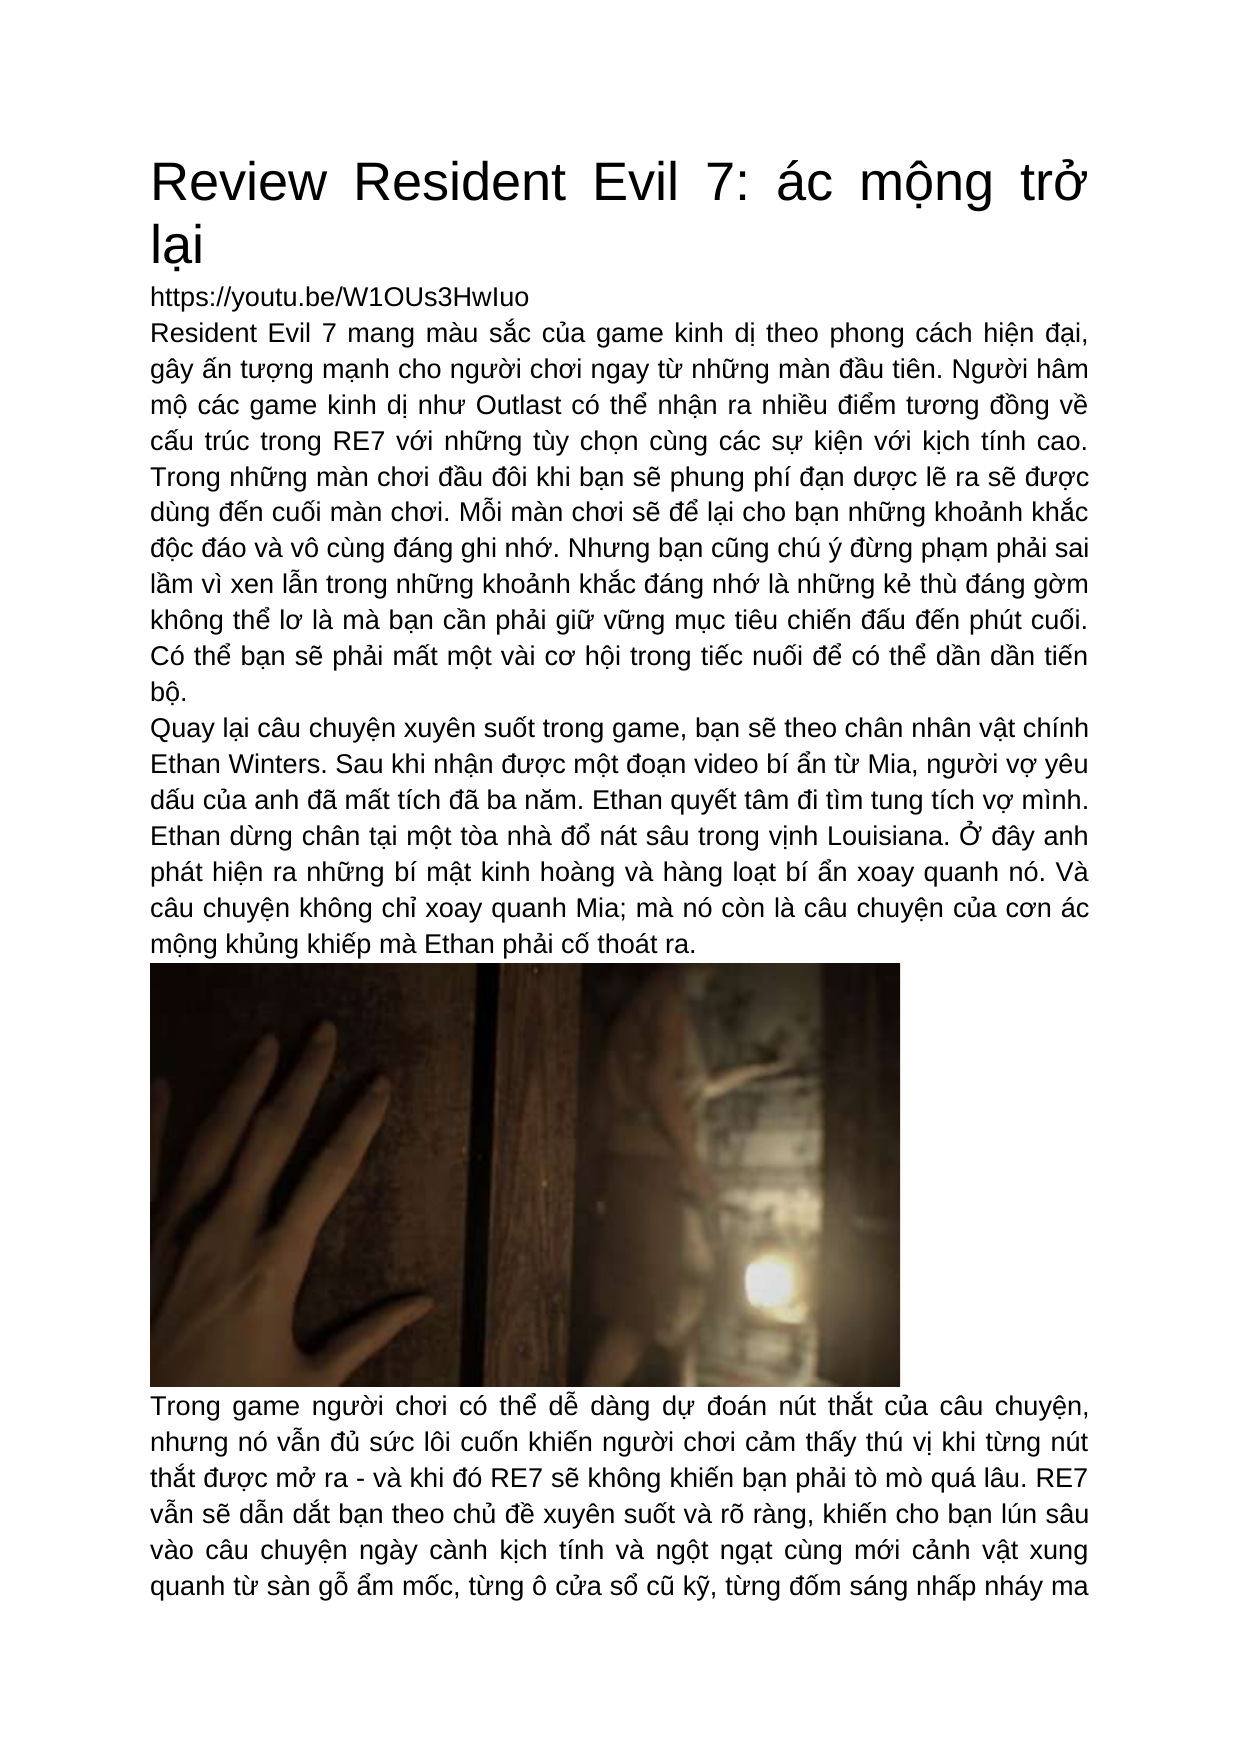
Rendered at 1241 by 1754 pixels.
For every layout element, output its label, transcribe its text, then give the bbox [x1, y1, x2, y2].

text Resident Evil 7 mang màu sắc của game kinh dị theo phong cách hiện đại, gây ấn tượng mạnh cho người chơi ngay từ những màn đầu tiên. Người hâm mộ các game kinh dị như Outlast có thể nhận ra nhiều điểm tương đồng về cấu trúc trong RE7 với những tùy chọn cùng các sự kiện với kịch tính cao. Trong những màn chơi đầu đôi khi bạn sẽ phung phí đạn dược lẽ ra sẽ được dùng đến cuối màn chơi. Mỗi màn chơi sẽ để lại cho bạn những khoảnh khắc độc đáo và vô cùng đáng ghi nhớ. Nhưng bạn cũng chú ý đừng phạm phải sai lầm vì xen lẫn trong những khoảnh khắc đáng nhớ là những kẻ thù đáng gờm không thể lơ là mà bạn cần phải giữ vững mục tiêu chiến đấu đến phút cuối. Có thể bạn sẽ phải mất một vài cơ hội trong tiếc nuối để có thể dần dần tiến bộ. [150, 317, 1090, 707]
title Review Resident Evil 7: ác mộng trở lại [150, 150, 1090, 274]
picture [150, 963, 901, 1387]
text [150, 1390, 1090, 1601]
text https://youtu.be/W1OUs3HwIuo [150, 281, 1090, 312]
text Quay lại câu chuyện xuyên suốt trong game, bạn sẽ theo chân nhân vật chính Ethan Winters. Sau khi nhận được một đoạn video bí ẩn từ Mia, người vợ yêu dấu của anh đã mất tích đã ba năm. Ethan quyết tâm đi tìm tung tích vợ mình. Ethan dừng chân tại một tòa nhà đổ nát sâu trong vịnh Louisiana. Ở đây anh phát hiện ra những bí mật kinh hoàng và hàng loạt bí ẩn xoay quanh nó. Và câu chuyện không chỉ xoay quanh Mia; mà nó còn là câu chuyện của cơn ác mộng khủng khiếp mà Ethan phải cố thoát ra. [150, 712, 1090, 959]
